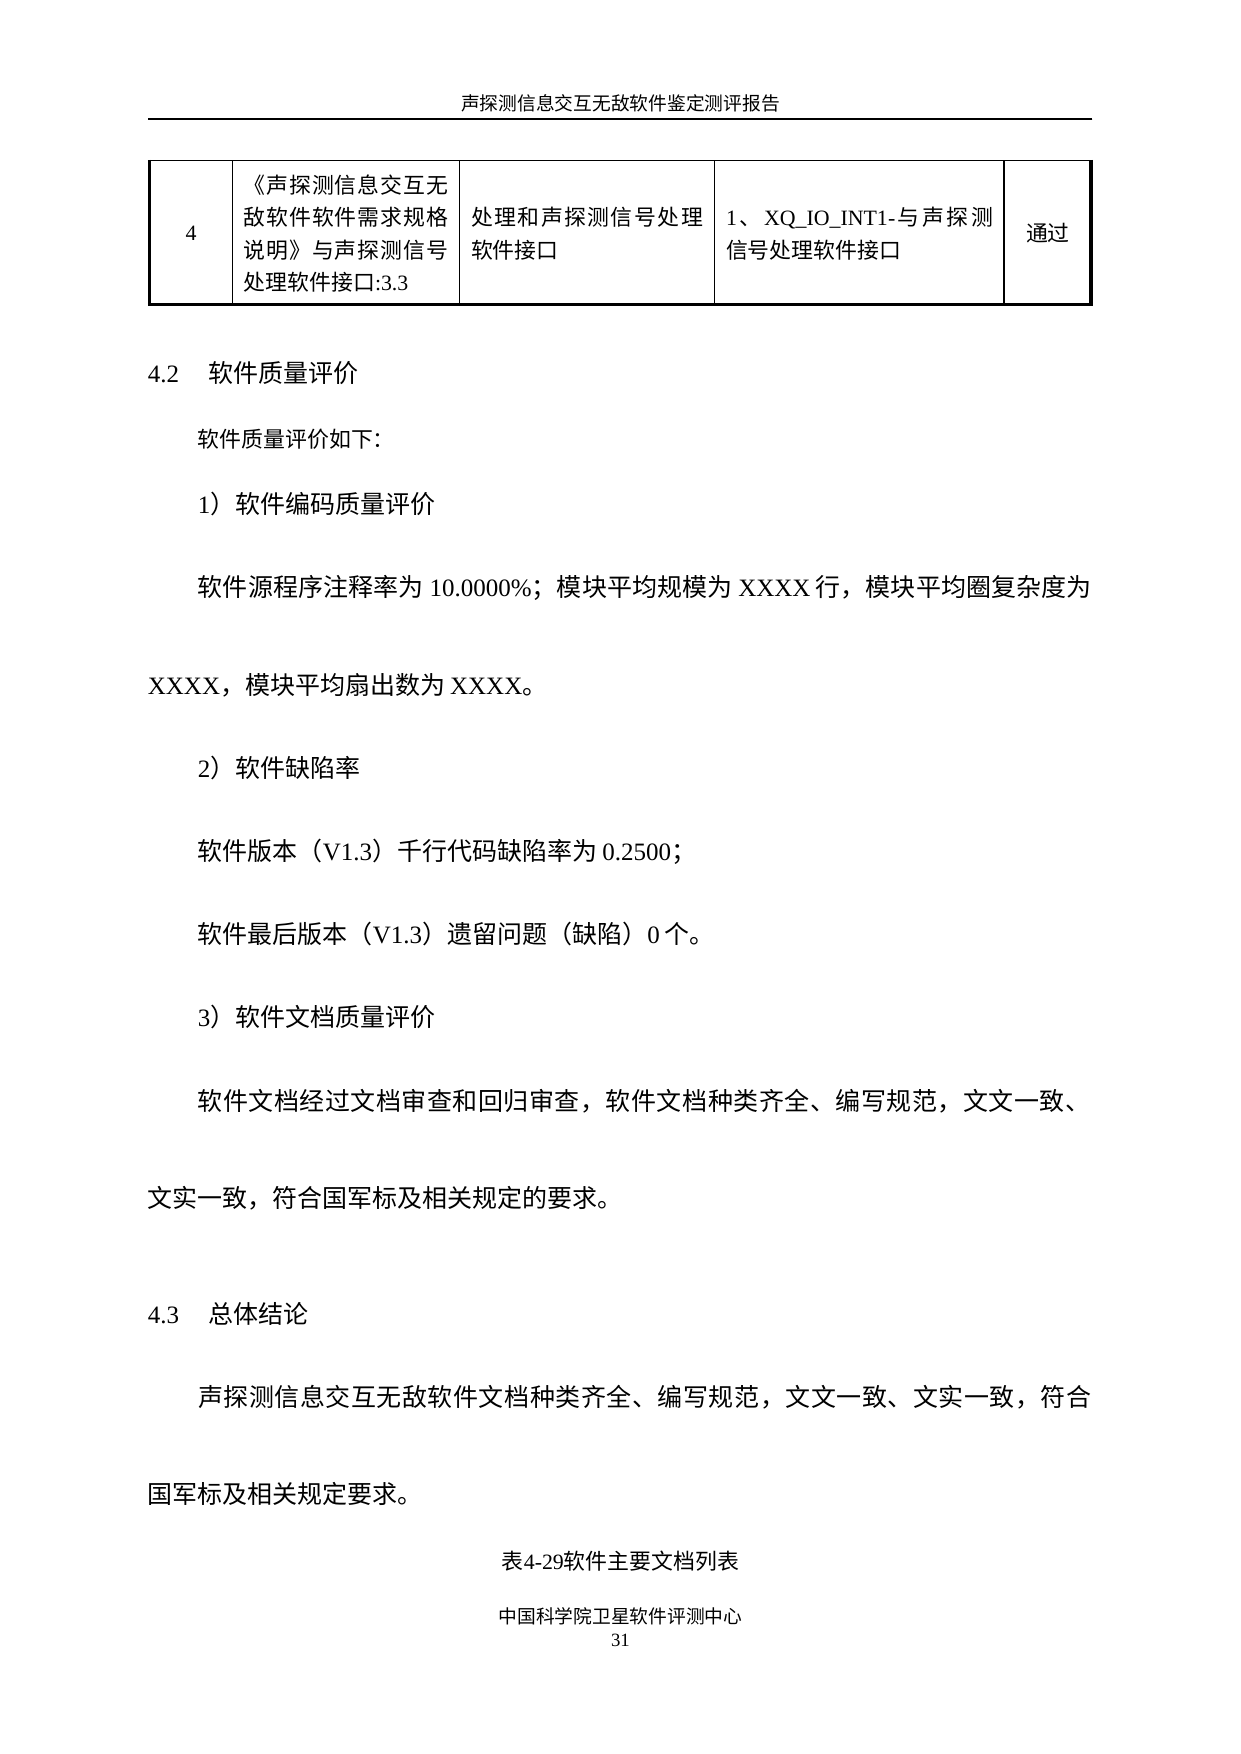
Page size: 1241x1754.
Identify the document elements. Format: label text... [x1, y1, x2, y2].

subtitle 总体结论 [148, 1280, 1092, 1345]
subtitle 软件质量评价 [148, 339, 1092, 404]
